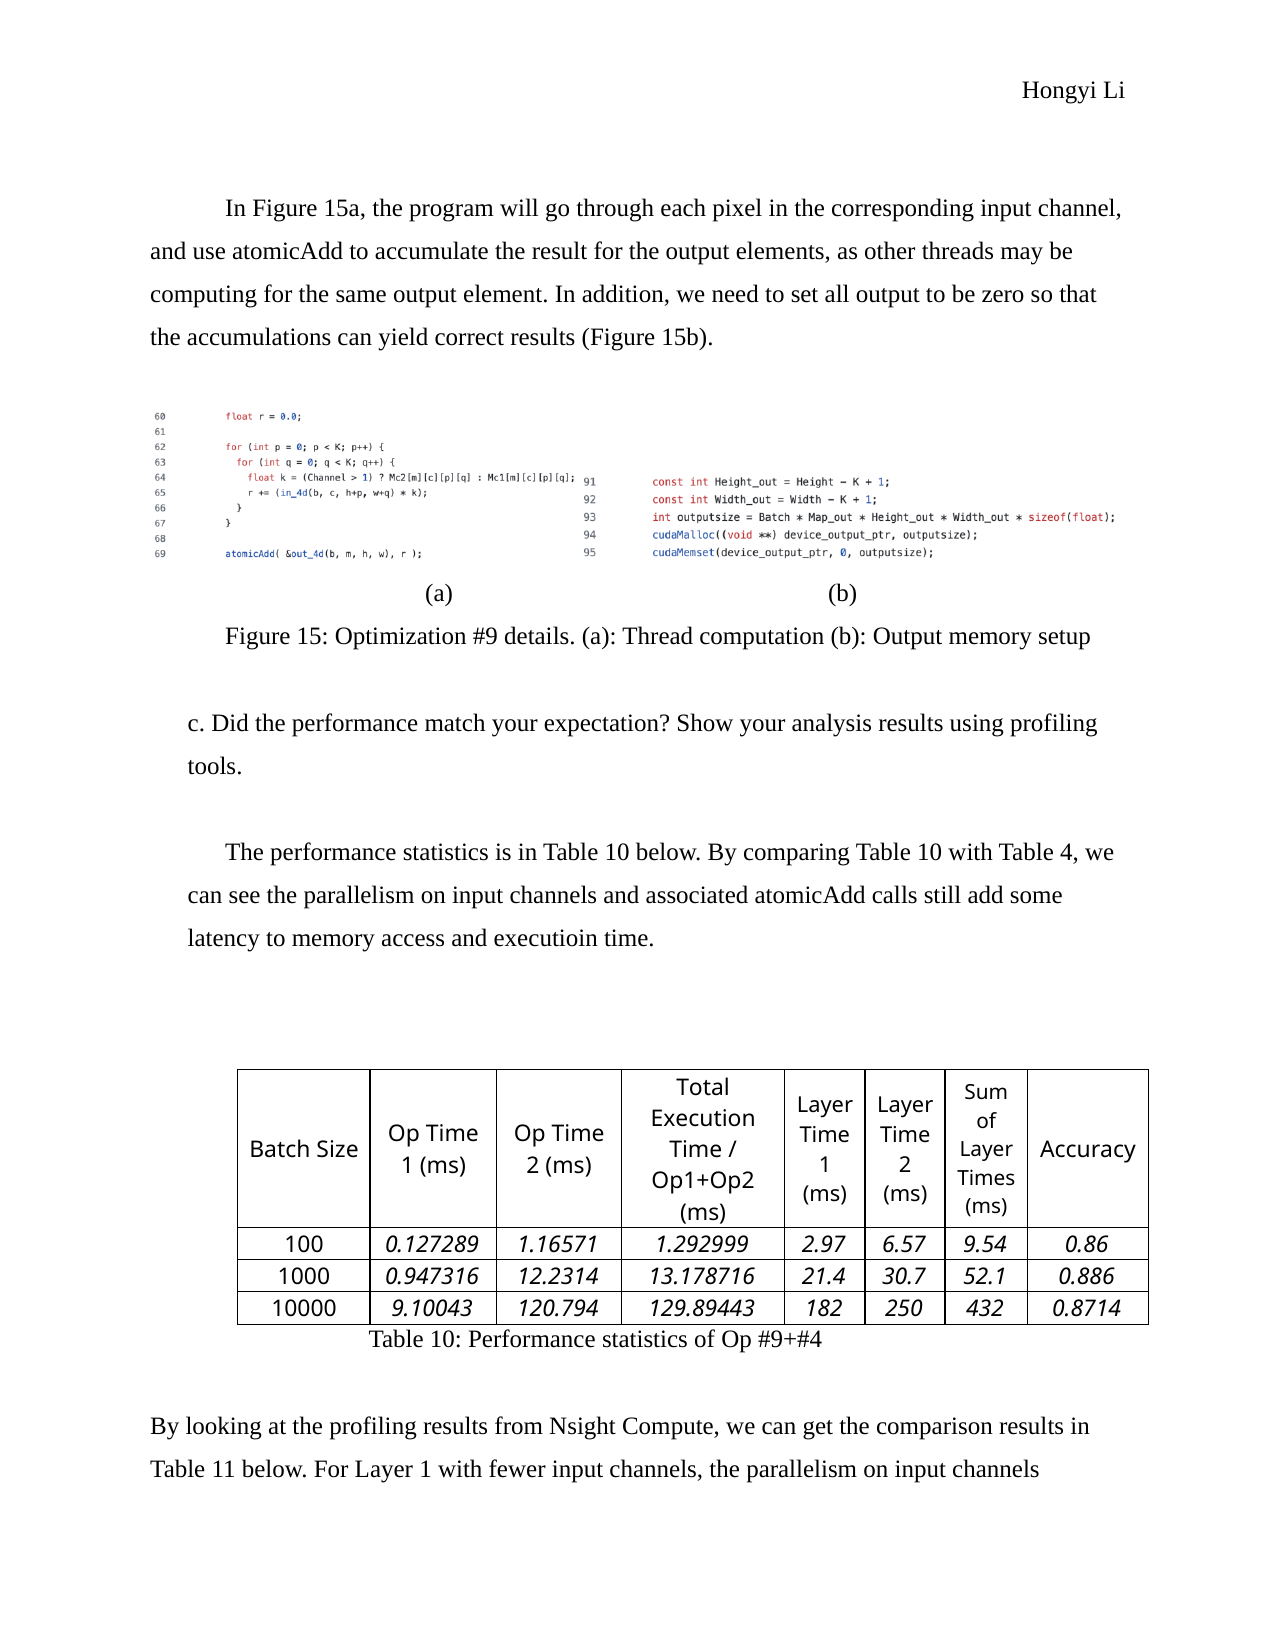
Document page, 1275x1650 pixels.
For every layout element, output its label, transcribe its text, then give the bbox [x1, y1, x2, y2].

table_cell 100 [238, 1228, 369, 1259]
table_cell 9.10043 [371, 1292, 496, 1323]
picture [150, 408, 1118, 562]
table_cell 129.89443 [622, 1292, 784, 1323]
table_header Op Time 1 (ms) [371, 1070, 496, 1227]
table_header Total Execution Time / Op1+Op2 (ms) [622, 1070, 784, 1227]
table_cell 1.16571 [497, 1228, 621, 1259]
table_cell 6.57 [866, 1228, 944, 1259]
table_cell 2.97 [785, 1228, 864, 1259]
table_cell 52.1 [946, 1260, 1027, 1291]
table_cell 10000 [238, 1292, 369, 1323]
table_cell 432 [946, 1292, 1027, 1323]
table_cell 1000 [238, 1260, 369, 1291]
table_header Layer Time 1 (ms) [785, 1070, 864, 1227]
table_header Batch Size [238, 1070, 369, 1227]
list The performance statistics is in Table 10 below. By comparing Table 10 with Table 4, we can see the parallelism on input channels and associated atomicAdd calls still add some latency to memory access and executioin time. [187, 837, 1125, 952]
table_header Sum of Layer Times (ms) [946, 1070, 1027, 1227]
table_cell 0.886 [1028, 1260, 1148, 1291]
list In Figure 15a, the program will go through each pixel in the corresponding input channel, and use atomicAdd to accumulate the result for the output elements, as other threads may be computing for the same output element. In addition, we need to set all output to be zero so that the accumulations can yield correct results (Figure 15b). [150, 193, 1125, 351]
table_cell 0.86 [1028, 1228, 1148, 1259]
table_cell 13.178716 [622, 1260, 784, 1291]
table_cell 0.8714 [1028, 1292, 1148, 1323]
table_cell 21.4 [785, 1260, 864, 1291]
table_cell 9.54 [946, 1228, 1027, 1259]
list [150, 1411, 1125, 1483]
table_cell 0.127289 [371, 1228, 496, 1259]
table_header Op Time 2 (ms) [497, 1070, 621, 1227]
table_header Accuracy [1028, 1070, 1148, 1227]
table_cell 250 [866, 1292, 944, 1323]
table_header Layer Time 2 (ms) [866, 1070, 944, 1227]
list (b) [225, 578, 1125, 607]
list Table 10: Performance statistics of Op #9+#4 [150, 1324, 1125, 1353]
list Did the performance match your expectation? Show your analysis results using profiling tools. [187, 708, 1125, 779]
table_cell 120.794 [497, 1292, 621, 1323]
table_cell 12.2314 [497, 1260, 621, 1291]
table_cell 182 [785, 1292, 864, 1323]
list Figure 15: Optimization #9 details. (a): Thread computation (b): Output memory setup [150, 621, 1125, 650]
table_cell 1.292999 [622, 1228, 784, 1259]
table_cell 30.7 [866, 1260, 944, 1291]
table_cell 0.947316 [371, 1260, 496, 1291]
